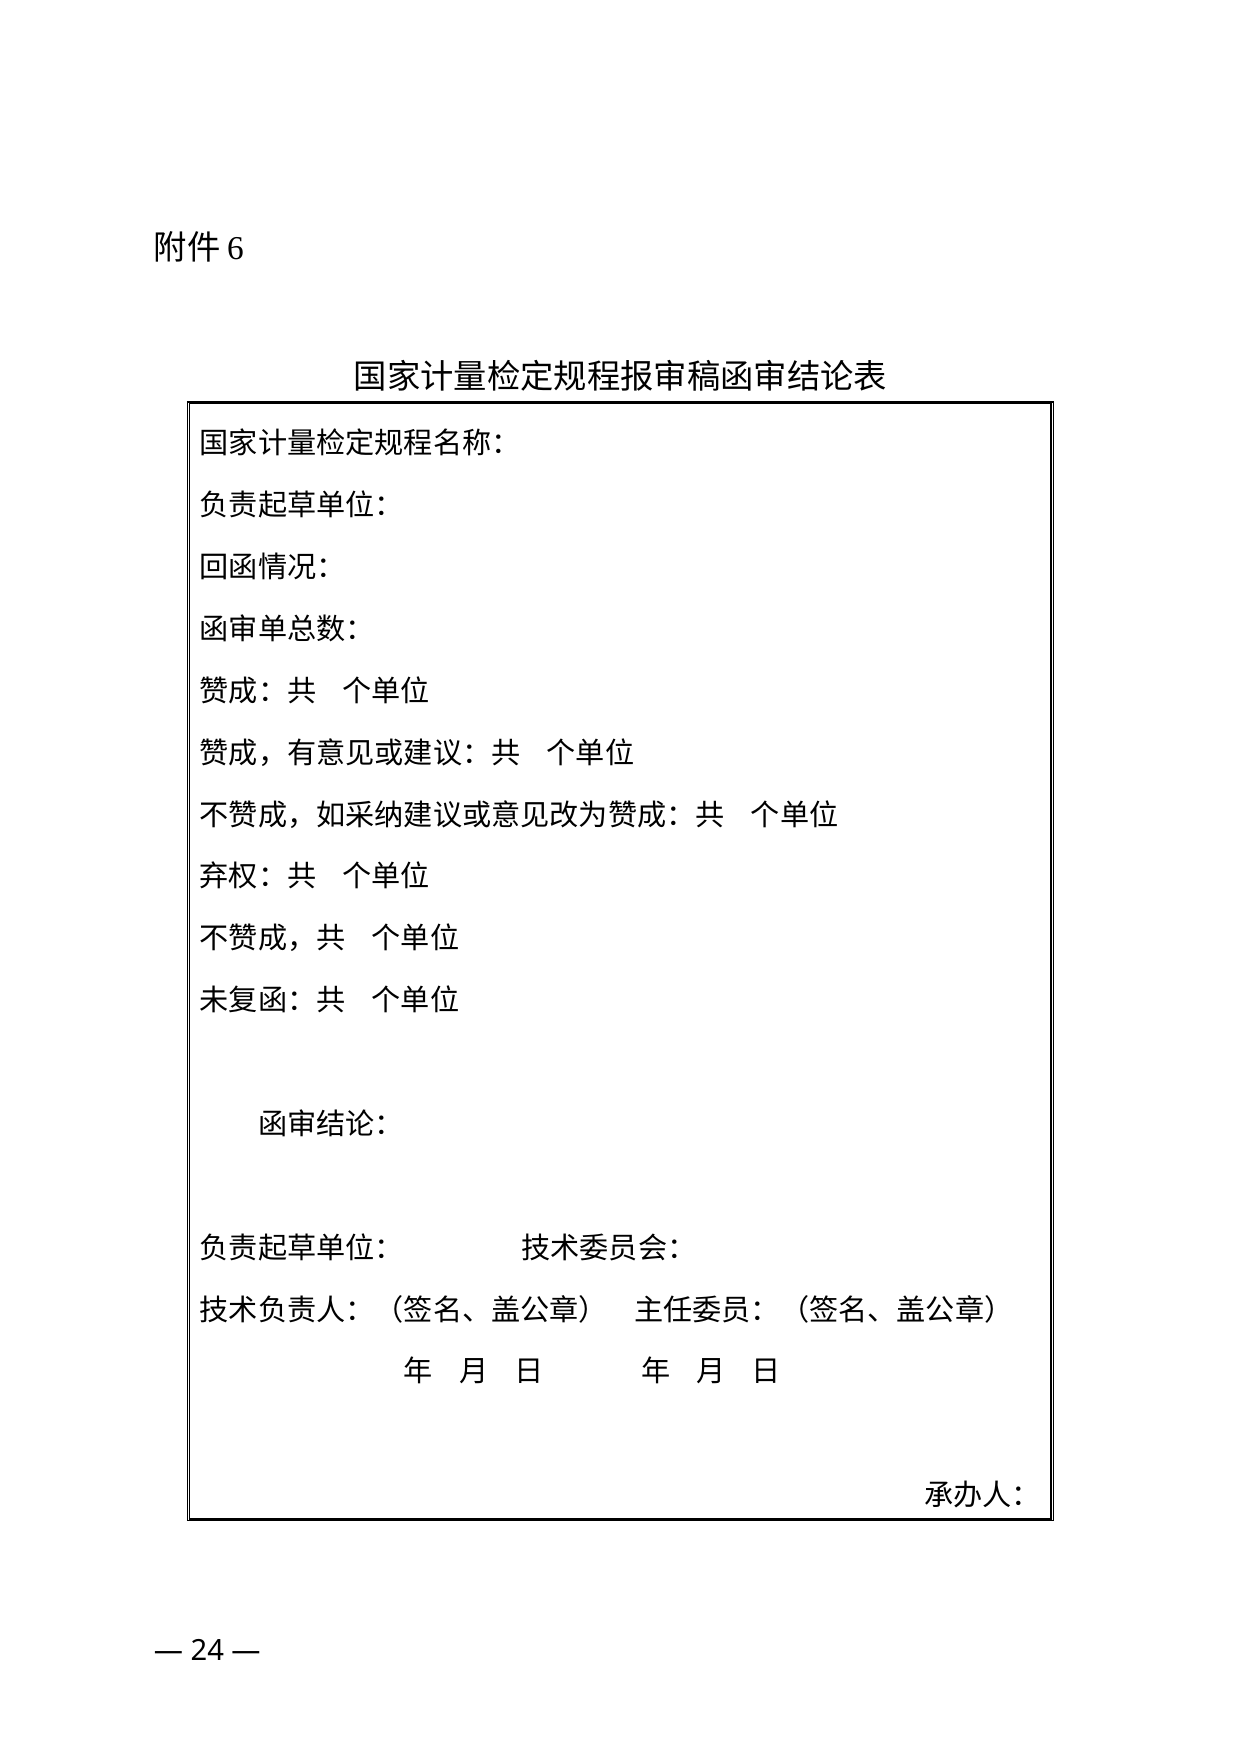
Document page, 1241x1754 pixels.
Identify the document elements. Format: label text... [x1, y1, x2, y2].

text 附件6 [153, 212, 1087, 277]
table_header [190, 404, 1050, 1518]
text 国家计量检定规程报审稿函审结论表 [153, 339, 1087, 401]
